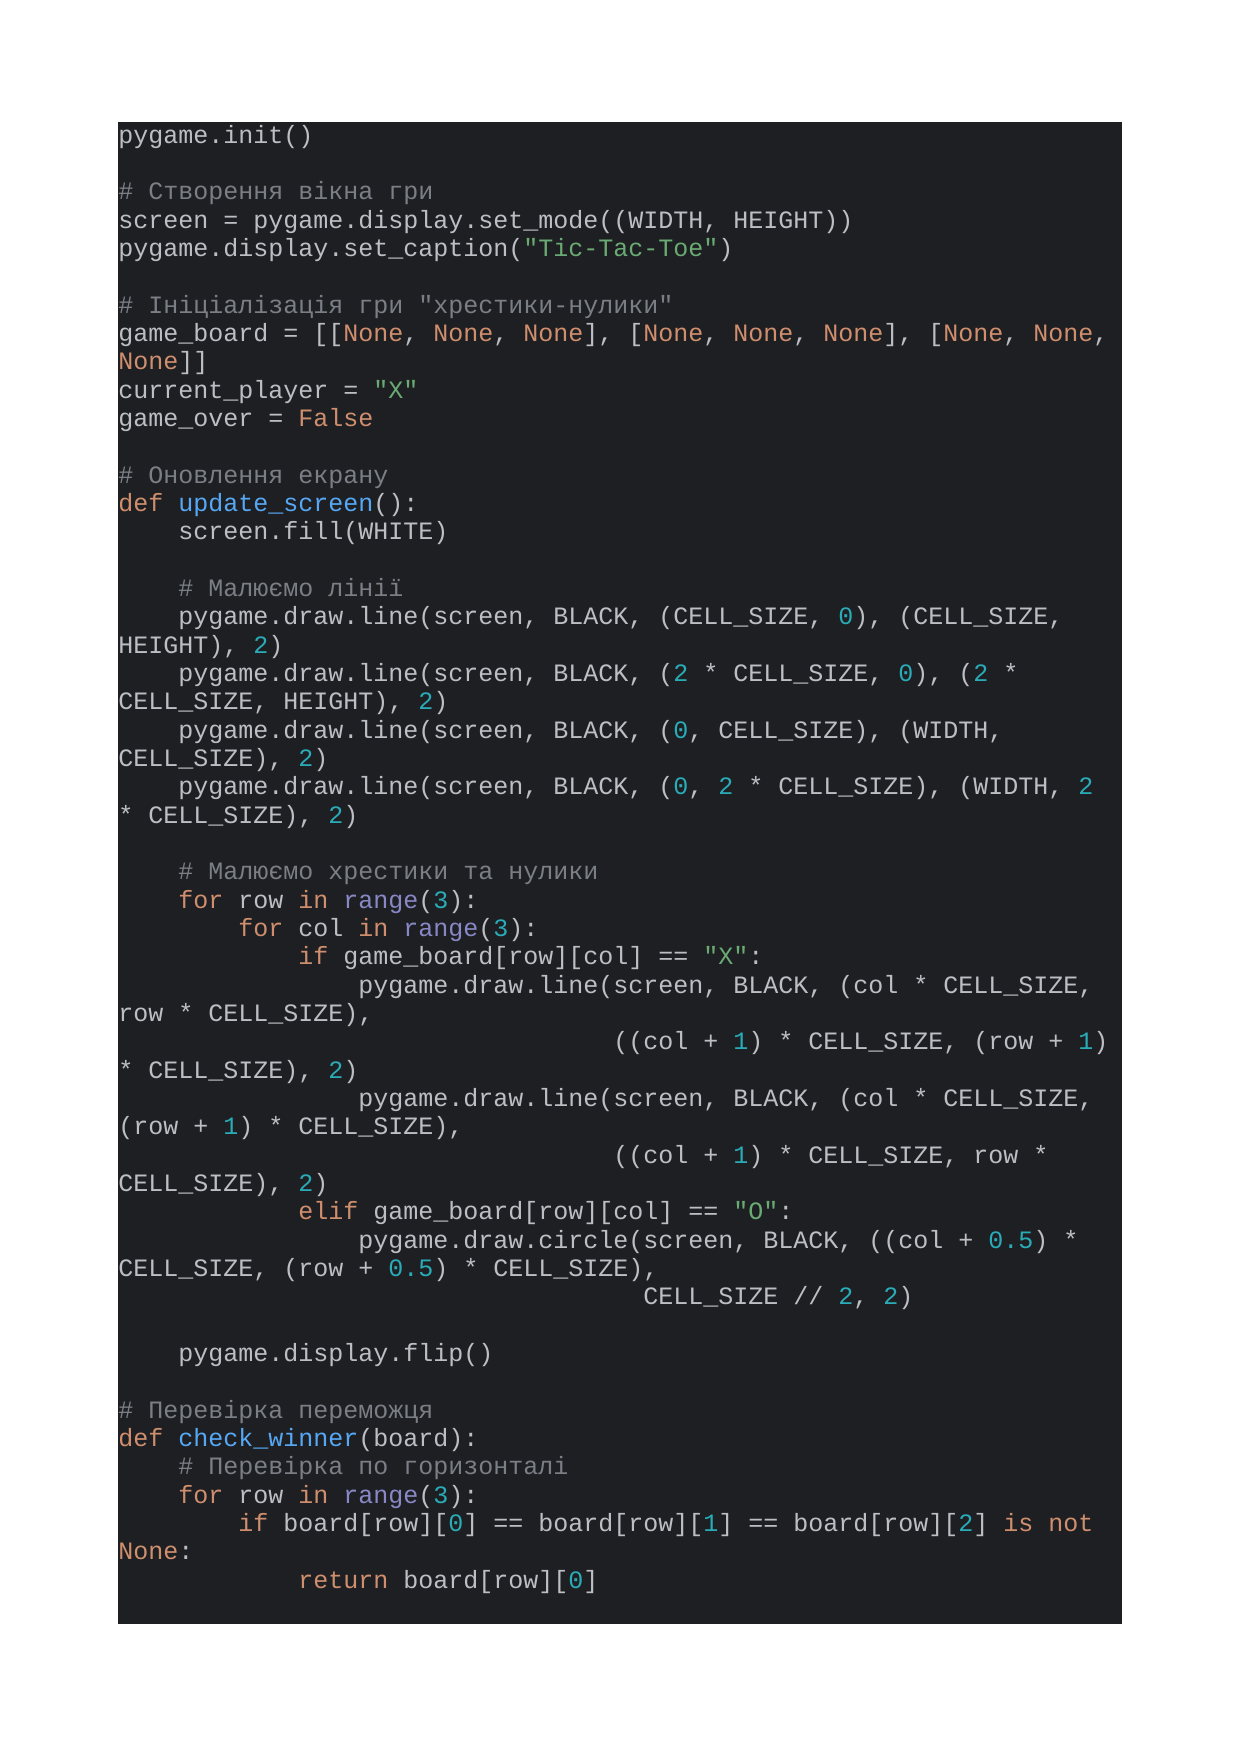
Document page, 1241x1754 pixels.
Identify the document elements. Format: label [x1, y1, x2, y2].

text [118, 122, 1122, 1624]
